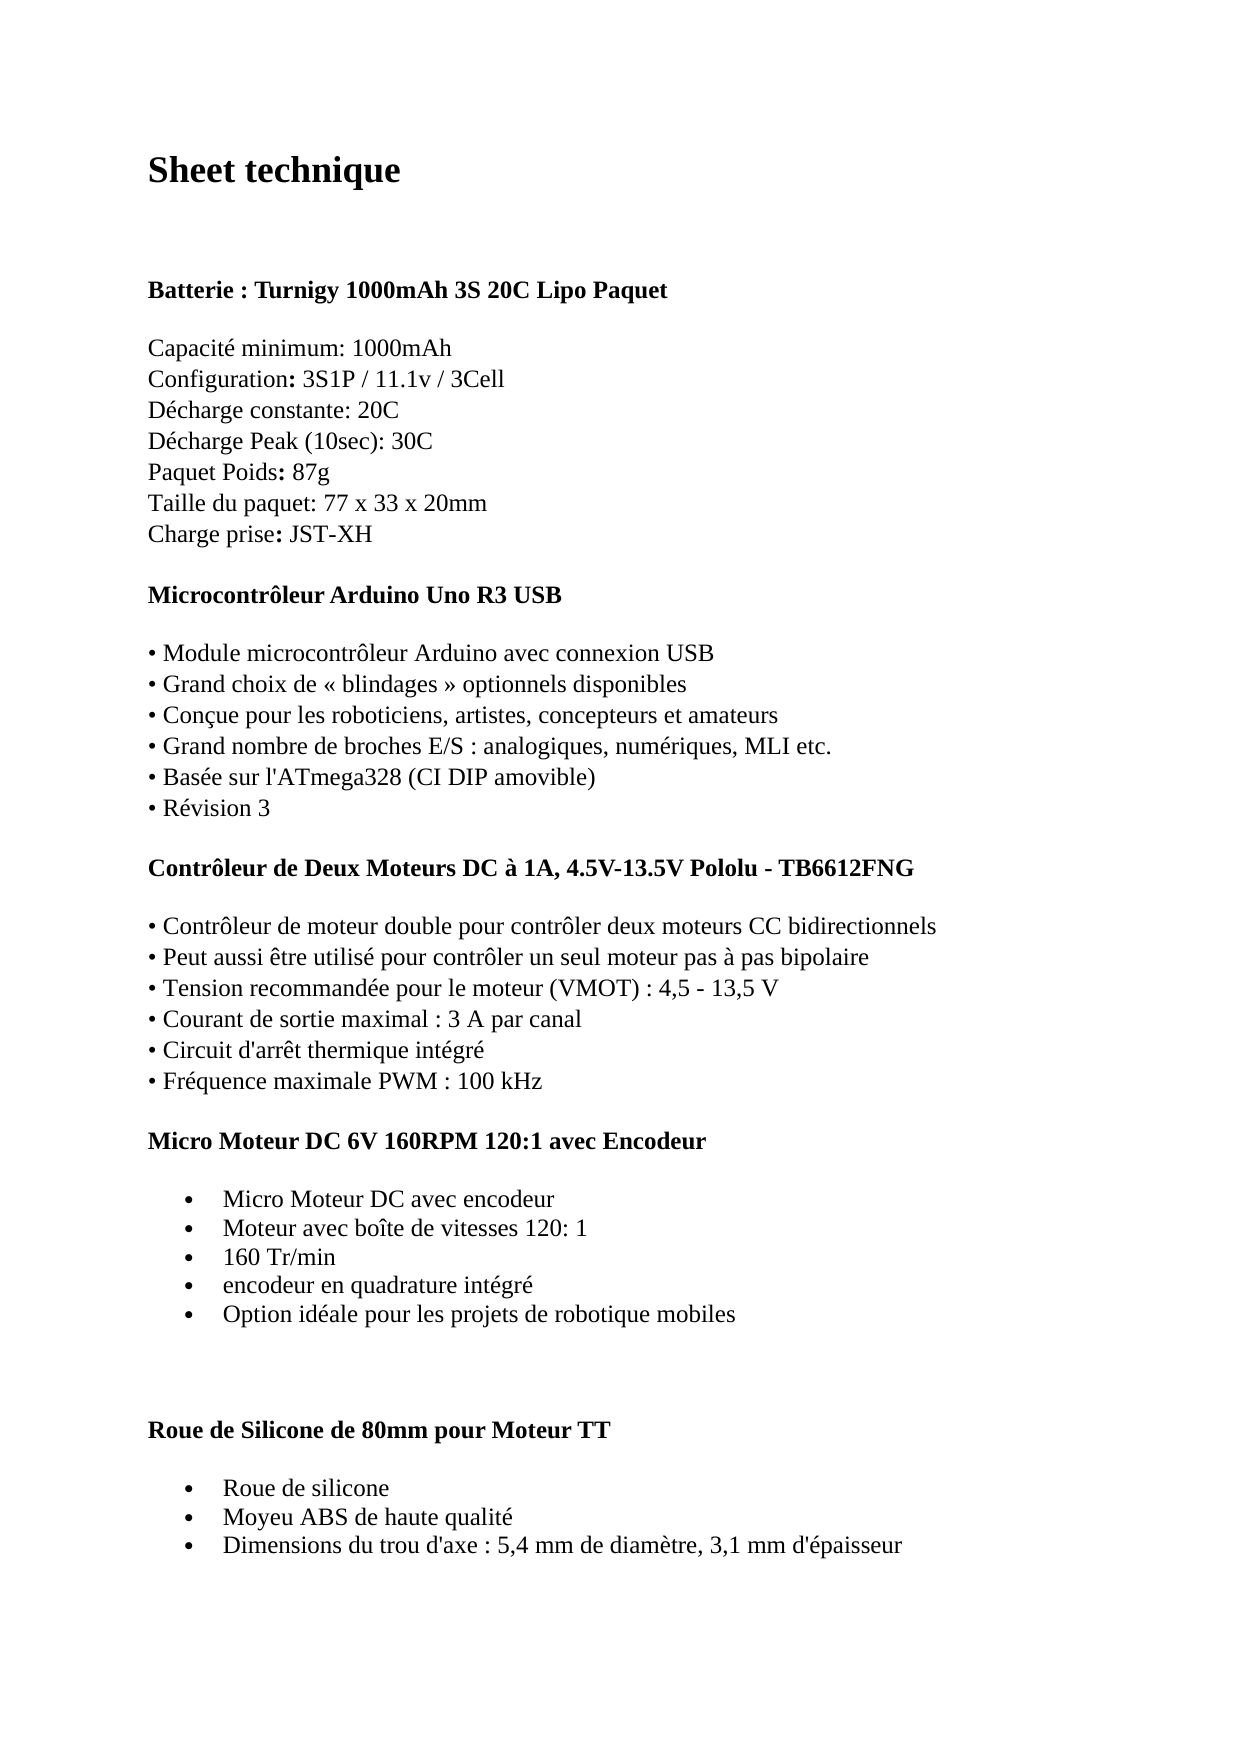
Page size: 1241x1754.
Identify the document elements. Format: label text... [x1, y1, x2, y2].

text Microcontrôleur Arduino Uno R3 USB [148, 580, 1093, 608]
list encodeur en quadrature intégré [185, 1271, 1093, 1299]
text • Module microcontrôleur Arduino avec connexion USB • Grand choix de « blindages » optionnels disponibles • Conçue pour les roboticiens, artistes, concepteurs et amateurs • Grand nombre de broches E/S : analogiques, numériques, MLI etc. • Basée sur l'ATmega328 (CI DIP amovible) • Révision 3 [148, 638, 1093, 822]
list Moyeu ABS de haute qualité [185, 1502, 1093, 1531]
text Sheet technique [148, 148, 1093, 191]
list Moteur avec boîte de vitesses 120: 1 [185, 1213, 1093, 1242]
text Batterie : Turnigy 1000mAh 3S 20C Lipo Paquet [148, 275, 1093, 304]
text Micro Moteur DC 6V 160RPM 120:1 avec Encodeur [148, 1126, 1093, 1155]
list Option idéale pour les projets de robotique mobiles [185, 1299, 1093, 1328]
text • Contrôleur de moteur double pour contrôler deux moteurs CC bidirectionnels • Peut aussi être utilisé pour contrôler un seul moteur pas à pas bipolaire • Tension recommandée pour le moteur (VMOT) : 4,5 - 13,5 V • Courant de sortie maximal : 3 A par canal • Circuit d'arrêt thermique intégré • Fréquence maximale PWM : 100 kHz [148, 911, 1093, 1095]
text Capacité minimum: 1000mAh Configuration: 3S1P / 11.1v / 3Cell Décharge constante: 20C Décharge Peak (10sec): 30C Paquet Poids: 87g Taille du paquet: 77 x 33 x 20mm Charge prise: JST-XH [148, 333, 1093, 548]
text Contrôleur de Deux Moteurs DC à 1A, 4.5V-13.5V Pololu - TB6612FNG [148, 853, 1093, 882]
list Roue de silicone [185, 1473, 1093, 1502]
text Roue de Silicone de 80mm pour Moteur TT [148, 1415, 1093, 1444]
list 160 Tr/min [185, 1242, 1093, 1271]
list Micro Moteur DC avec encodeur [185, 1184, 1093, 1213]
list Dimensions du trou d'axe : 5,4 mm de diamètre, 3,1 mm d'épaisseur [185, 1531, 1093, 1559]
